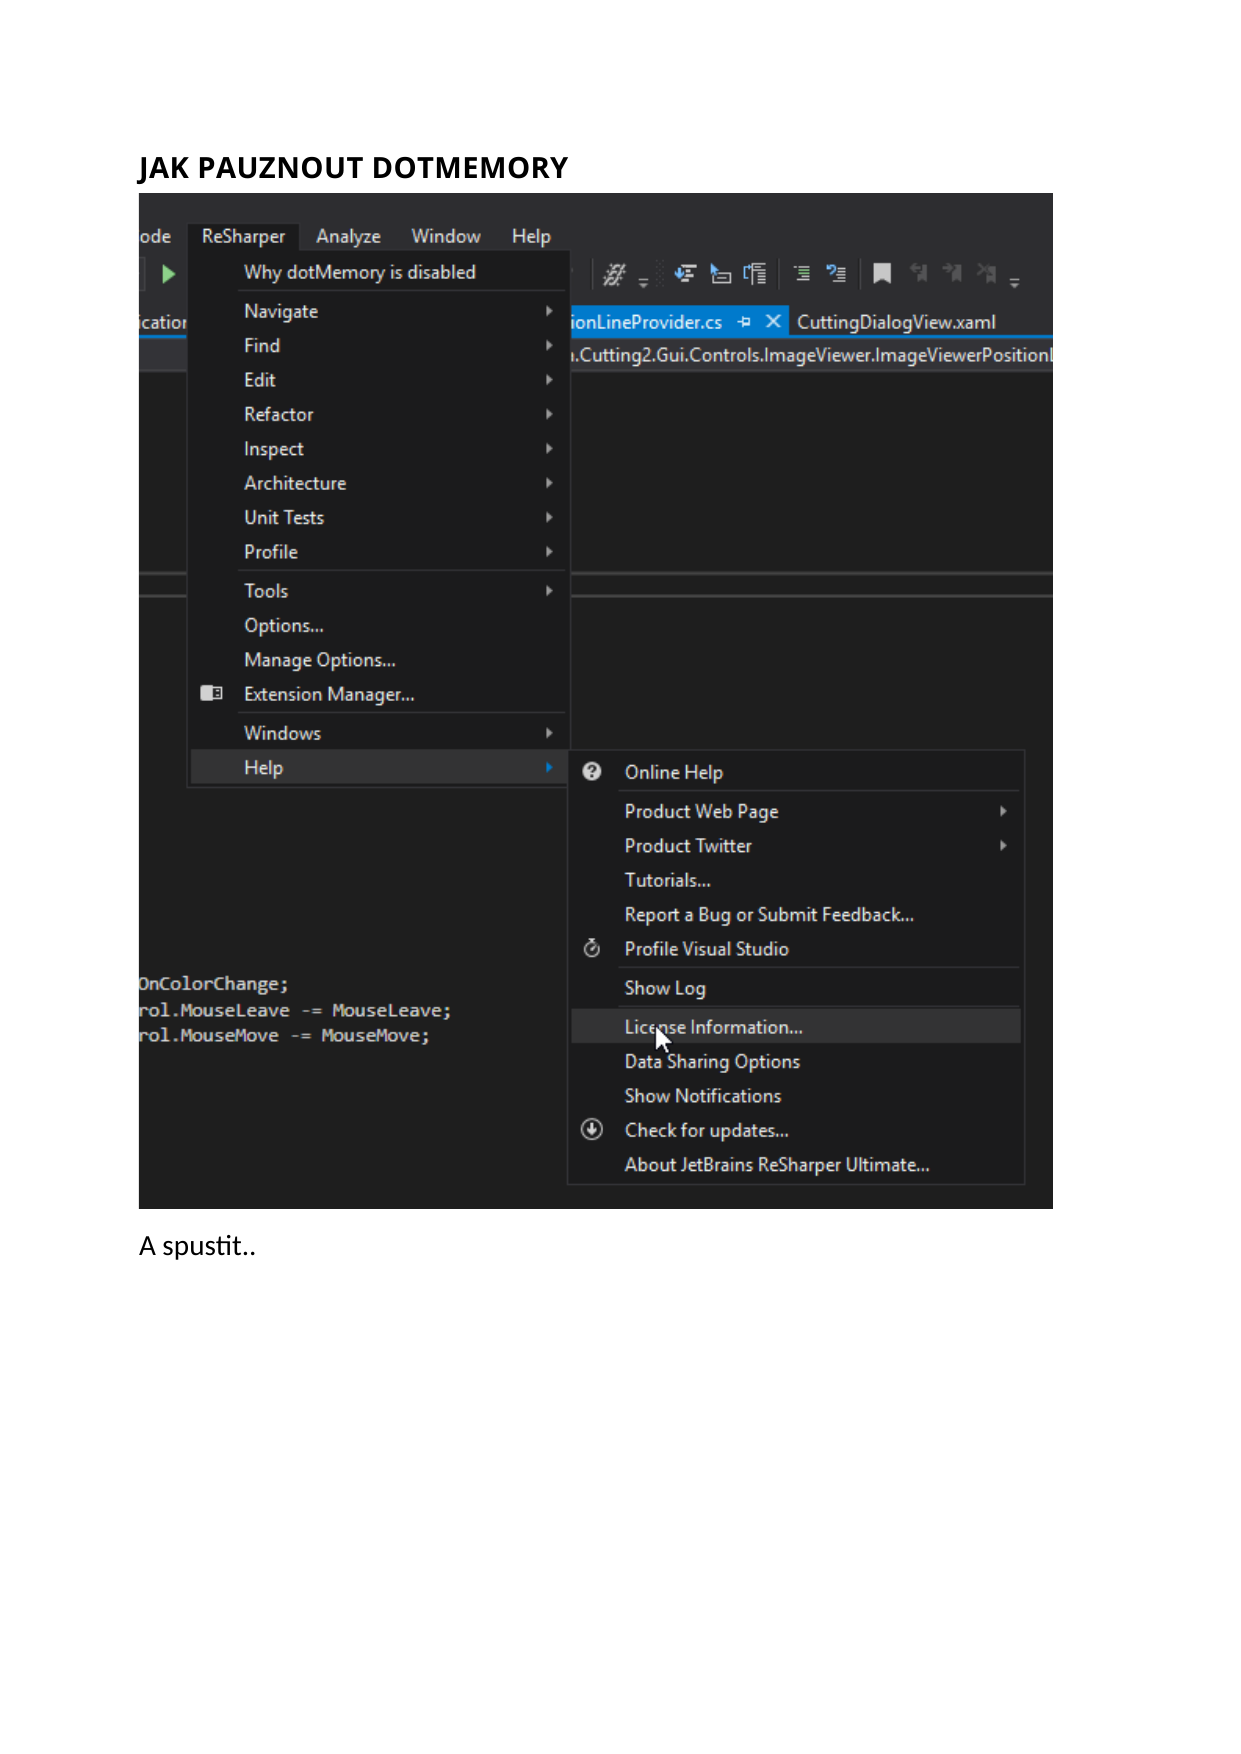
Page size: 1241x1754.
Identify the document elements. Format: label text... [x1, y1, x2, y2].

picture [138, 193, 1053, 1209]
text A spustit.. [139, 1227, 1101, 1263]
subtitle Jak pauznout dotMemory [139, 148, 1101, 187]
